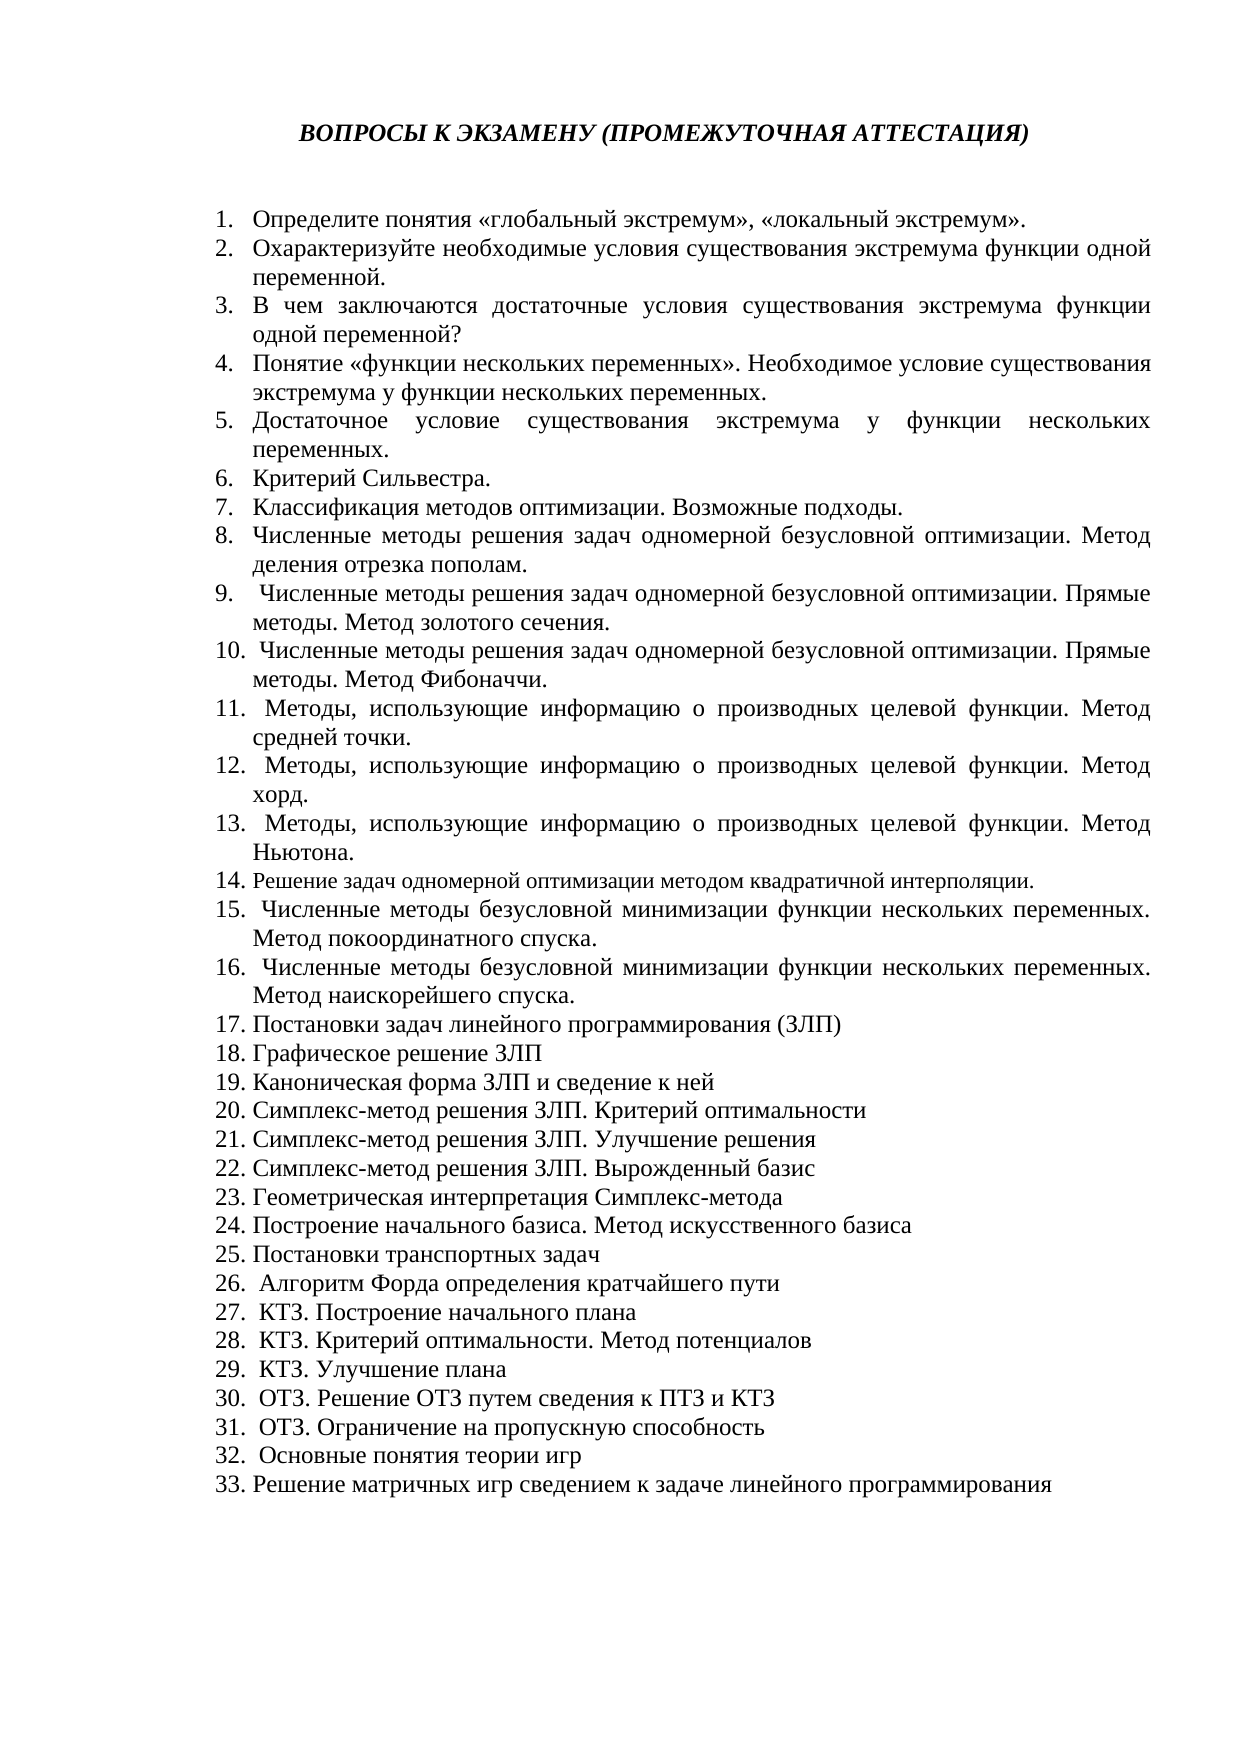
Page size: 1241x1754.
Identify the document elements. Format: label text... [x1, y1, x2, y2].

list Понятие «функции нескольких переменных». Необходимое условие существования экстремума у функции нескольких переменных. [215, 348, 1152, 406]
list Геометрическая интерпретация Симплекс-метода [215, 1182, 1152, 1211]
text ВОПРОСЫ К ЭКЗАМЕНУ (ПРОМЕЖУТОЧНАЯ АТТЕСТАЦИЯ) [177, 118, 1152, 147]
list Методы, использующие информацию о производных целевой функции. Метод хорд. [215, 751, 1152, 808]
list Численные методы безусловной минимизации функции нескольких переменных. Метод наискорейшего спуска. [215, 952, 1152, 1009]
list Методы, использующие информацию о производных целевой функции. Метод Ньютона. [215, 808, 1152, 866]
list Численные методы безусловной минимизации функции нескольких переменных. Метод покоординатного спуска. [215, 894, 1152, 952]
list Постановки транспортных задач [215, 1239, 1152, 1268]
list Достаточное условие существования экстремума у функции нескольких переменных. [215, 406, 1152, 463]
list В чем заключаются достаточные условия существования экстремума функции одной переменной? [215, 291, 1152, 348]
list Симплекс-метод решения ЗЛП. Улучшение решения [215, 1124, 1152, 1153]
list Методы, использующие информацию о производных целевой функции. Метод средней точки. [215, 693, 1152, 751]
list Симплекс-метод решения ЗЛП. Критерий оптимальности [215, 1096, 1152, 1124]
list Критерий Сильвестра. [215, 463, 1152, 492]
list Численные методы решения задач одномерной безусловной оптимизации. Прямые методы. Метод золотого сечения. [215, 578, 1152, 636]
list Алгоритм Форда определения кратчайшего пути [215, 1268, 1152, 1297]
list Охарактеризуйте необходимые условия существования экстремума функции одной переменной. [215, 233, 1152, 291]
list Основные понятия теории игр [215, 1441, 1152, 1469]
list ОТЗ. Ограничение на пропускную способность [215, 1412, 1152, 1441]
list Классификация методов оптимизации. Возможные подходы. [215, 492, 1152, 521]
list ОТЗ. Решение ОТЗ путем сведения к ПТЗ и КТЗ [215, 1383, 1152, 1412]
list Решение задач одномерной оптимизации методом квадратичной интерполяции. [215, 866, 1152, 894]
list Графическое решение ЗЛП [215, 1038, 1152, 1067]
list КТЗ. Улучшение плана [215, 1354, 1152, 1383]
list Симплекс-метод решения ЗЛП. Вырожденный базис [215, 1153, 1152, 1182]
list КТЗ. Построение начального плана [215, 1297, 1152, 1326]
list Построение начального базиса. Метод искусственного базиса [215, 1211, 1152, 1239]
list Определите понятия «глобальный экстремум», «локальный экстремум». [215, 204, 1152, 233]
list КТЗ. Критерий оптимальности. Метод потенциалов [215, 1326, 1152, 1354]
list Постановки задач линейного программирования (ЗЛП) [215, 1009, 1152, 1038]
list Численные методы решения задач одномерной безусловной оптимизации. Прямые методы. Метод Фибоначчи. [215, 636, 1152, 693]
list Решение матричных игр сведением к задаче линейного программирования [215, 1469, 1152, 1498]
list Численные методы решения задач одномерной безусловной оптимизации. Метод деления отрезка пополам. [215, 521, 1152, 578]
list Каноническая форма ЗЛП и сведение к ней [215, 1067, 1152, 1096]
